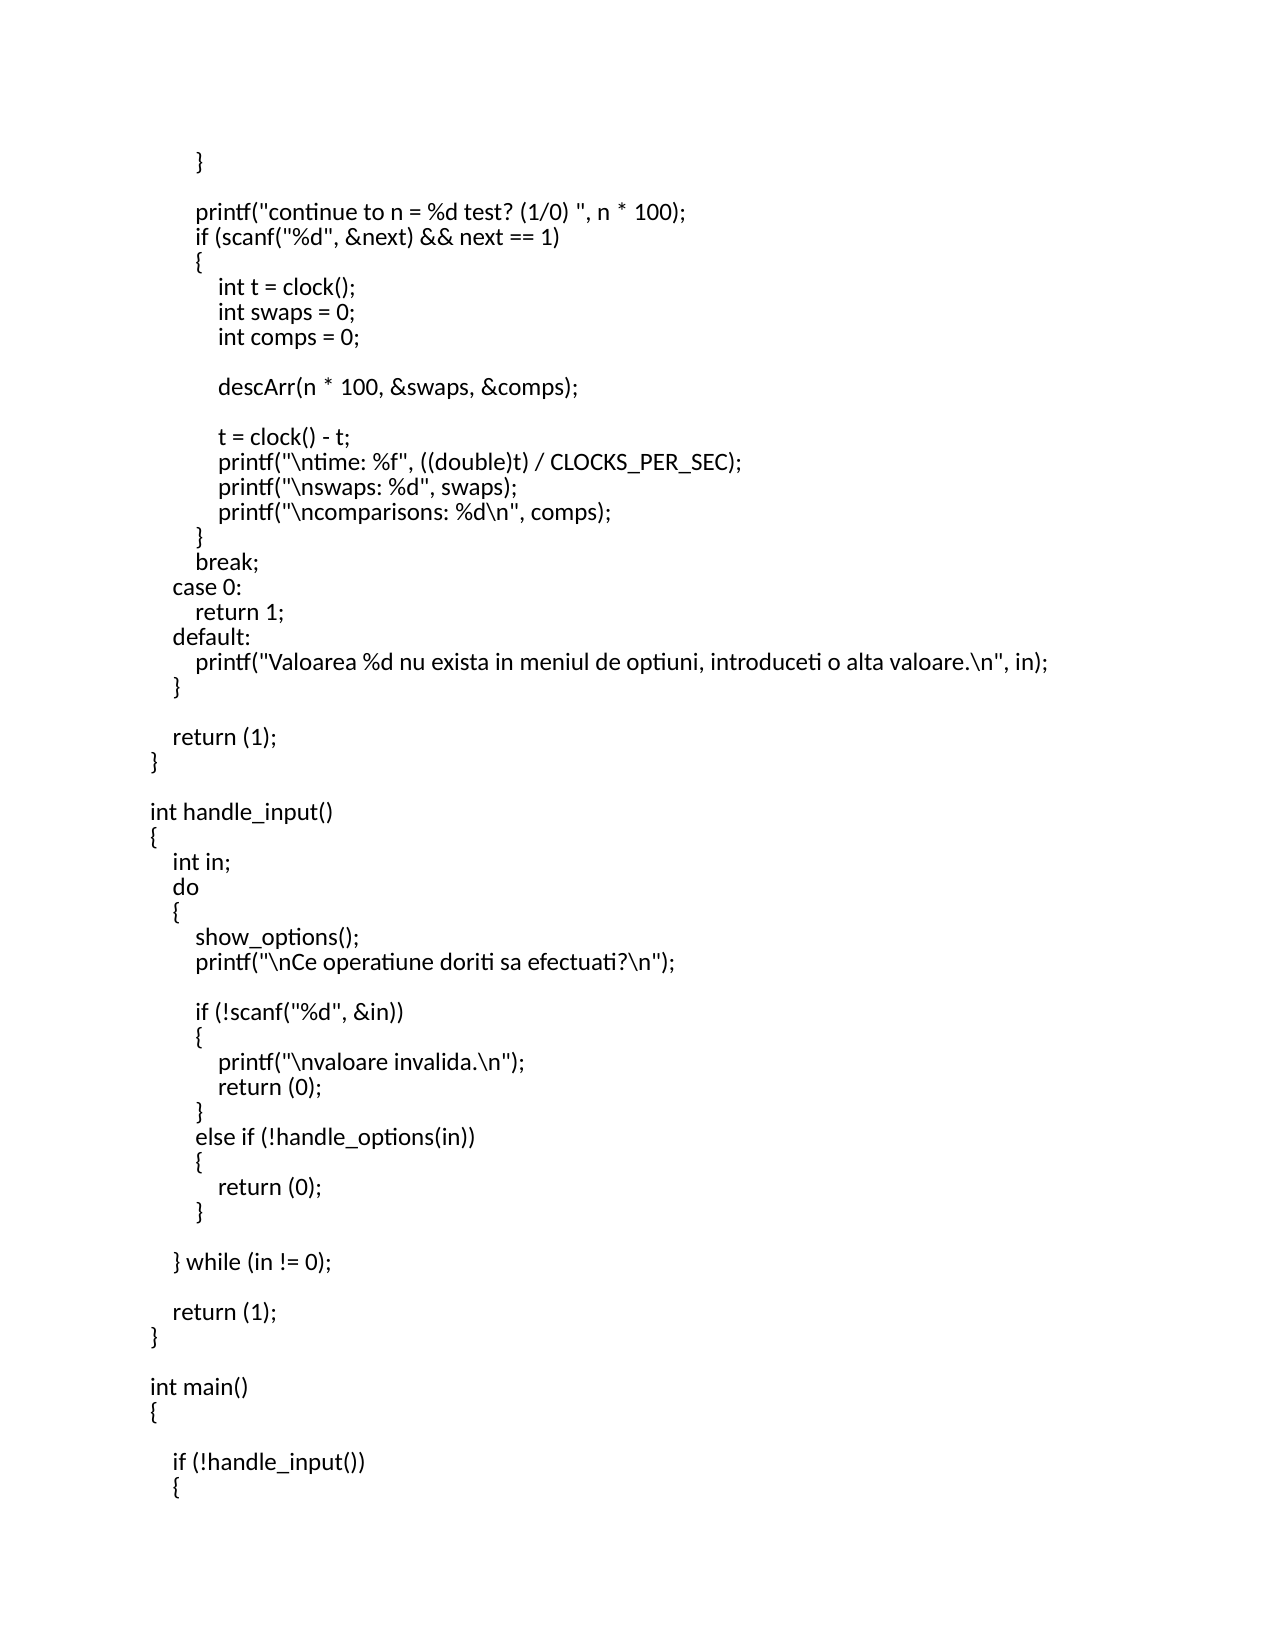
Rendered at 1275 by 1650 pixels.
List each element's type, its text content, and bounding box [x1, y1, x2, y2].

text } [150, 1200, 1125, 1225]
text printf("\nCe operatiune doriti sa efectuati?\n"); [150, 950, 1125, 975]
text { [150, 1150, 1125, 1175]
text if (!handle_input()) [150, 1450, 1125, 1475]
text return (1); [150, 725, 1125, 750]
text printf("\ncomparisons: %d\n", comps); [150, 500, 1125, 525]
text } [150, 675, 1125, 700]
text return (1); [150, 1300, 1125, 1325]
text return (0); [150, 1075, 1125, 1100]
text printf("\nvaloare invalida.\n"); [150, 1050, 1125, 1075]
text int t = clock(); [150, 275, 1125, 300]
text } [150, 1325, 1125, 1350]
text { [150, 1475, 1125, 1500]
text descArr(n * 100, &swaps, &comps); [150, 375, 1125, 400]
text int in; [150, 850, 1125, 875]
text int swaps = 0; [150, 300, 1125, 325]
text printf("\nswaps: %d", swaps); [150, 475, 1125, 500]
text else if (!handle_options(in)) [150, 1125, 1125, 1150]
text } while (in != 0); [150, 1250, 1125, 1275]
text int comps = 0; [150, 325, 1125, 350]
text } [150, 750, 1125, 775]
text break; [150, 550, 1125, 575]
text default: [150, 625, 1125, 650]
text show_options(); [150, 925, 1125, 950]
text { [150, 1025, 1125, 1050]
text { [150, 250, 1125, 275]
text printf("continue to n = %d test? (1/0) ", n * 100); [150, 200, 1125, 225]
text int handle_input() [150, 800, 1125, 825]
text t = clock() - t; [150, 425, 1125, 450]
text if (scanf("%d", &next) && next == 1) [150, 225, 1125, 250]
text return 1; [150, 600, 1125, 625]
text do [150, 875, 1125, 900]
text if (!scanf("%d", &in)) [150, 1000, 1125, 1025]
text case 0: [150, 575, 1125, 600]
text { [150, 1400, 1125, 1425]
text { [150, 900, 1125, 925]
text } [150, 150, 1125, 175]
text int main() [150, 1375, 1125, 1400]
text printf("Valoarea %d nu exista in meniul de optiuni, introduceti o alta valoare.\n", in); [150, 650, 1125, 675]
text { [150, 825, 1125, 850]
text } [150, 1100, 1125, 1125]
text return (0); [150, 1175, 1125, 1200]
text printf("\ntime: %f", ((double)t) / CLOCKS_PER_SEC); [150, 450, 1125, 475]
text } [150, 525, 1125, 550]
